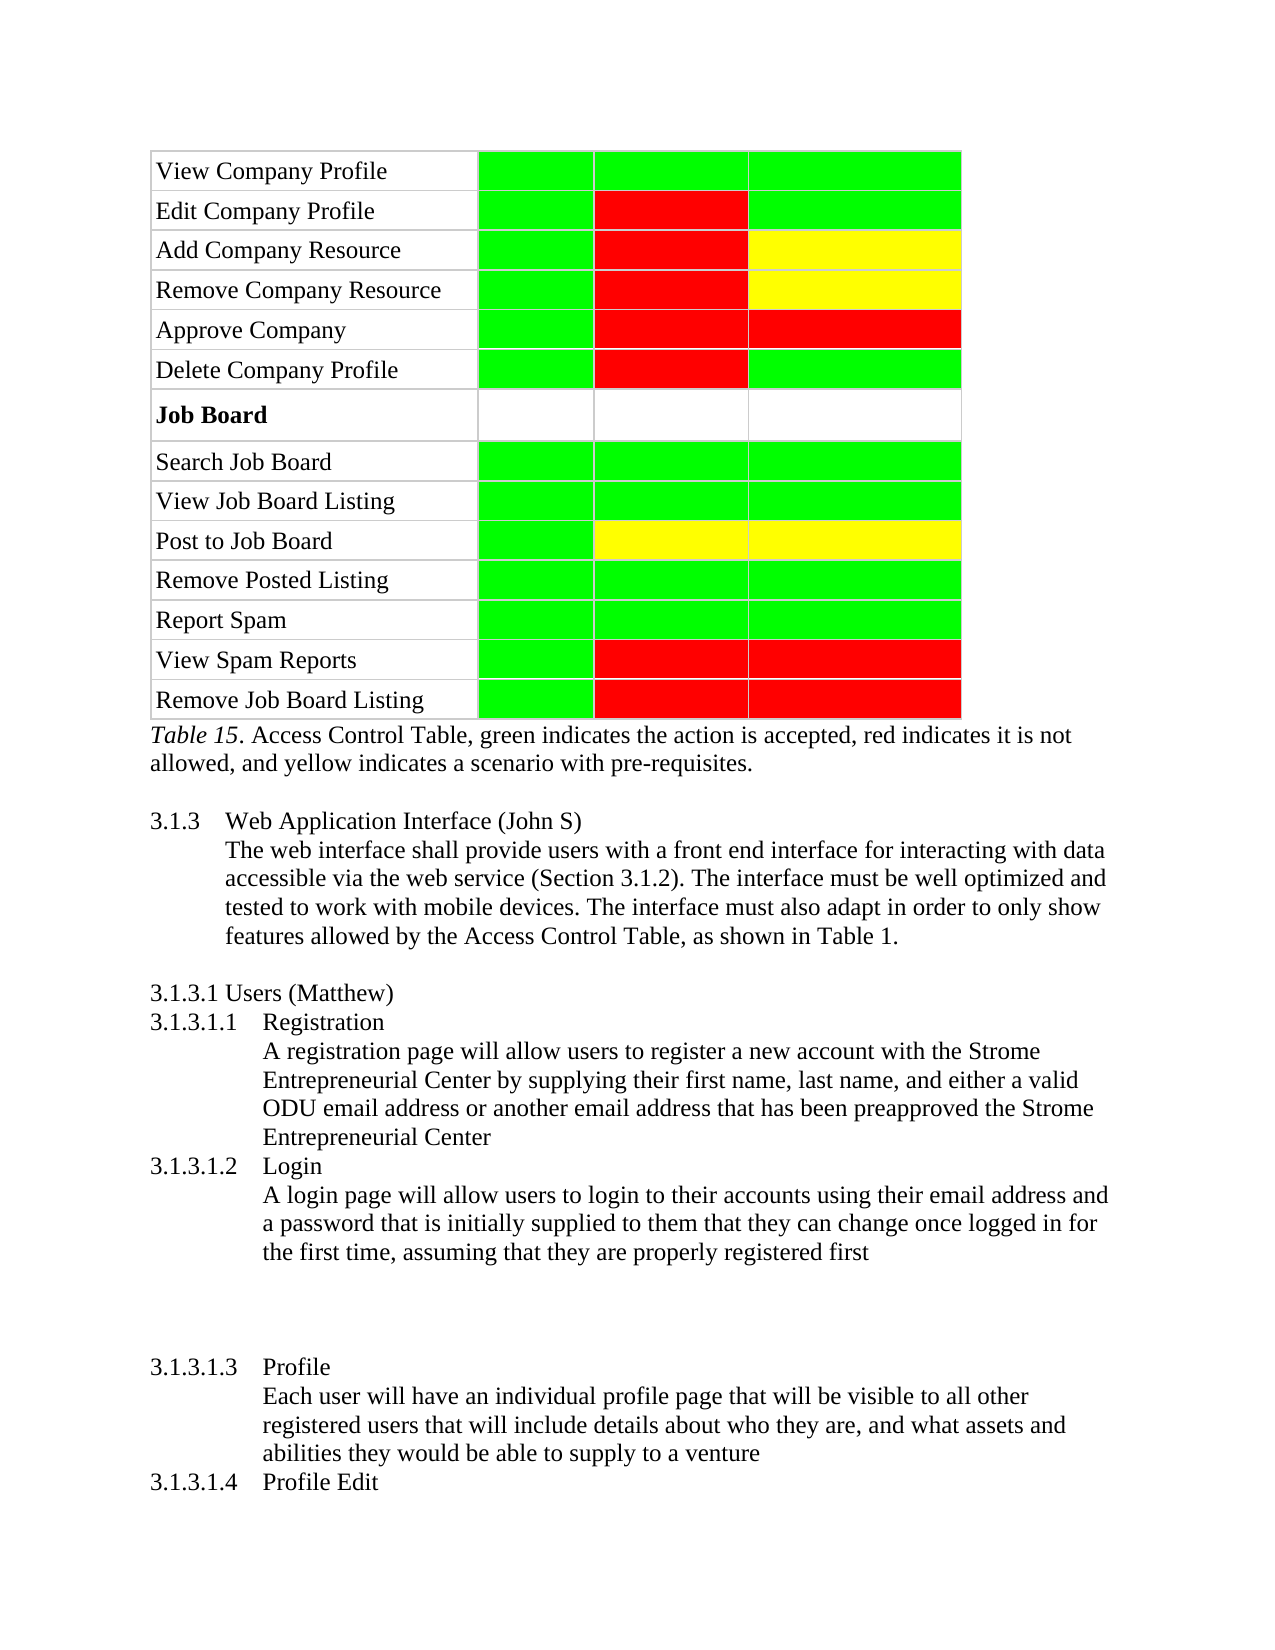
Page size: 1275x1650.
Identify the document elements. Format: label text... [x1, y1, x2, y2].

table_cell Remove Company Resource [152, 271, 477, 309]
table_cell [479, 482, 593, 520]
table_cell [595, 442, 748, 480]
table_cell Remove Posted Listing [152, 561, 477, 599]
table_cell [595, 350, 748, 388]
table_cell [749, 521, 961, 559]
text Table 15. Access Control Table, green indicates the action is accepted, red indicates it is not allowed, and yellow indicates a scenario with pre-requisites. [150, 720, 1125, 777]
list Web Application Interface (John S) The web interface shall provide users with a front end interface for interacting with data accessible via the web service (Section 3.1.2). The interface must be well optimized and tested to work with mobile devices. The interface must also adapt in order to only show features allowed by the Access Control Table, as shown in Table 1. [150, 806, 1125, 950]
table_cell Job Board [152, 390, 477, 440]
list Profile [150, 1352, 1125, 1381]
table_cell [595, 231, 748, 269]
table_cell [749, 271, 961, 309]
list Login [150, 1151, 1125, 1180]
text A registration page will allow users to register a new account with the Strome Entrepreneurial Center by supplying their first name, last name, and either a valid ODU email address or another email address that has been preapproved the Strome Entrepreneurial Center [262, 1036, 1125, 1151]
table_cell [749, 191, 961, 229]
table_cell Delete Company Profile [152, 350, 477, 388]
table_cell Edit Company Profile [152, 191, 477, 229]
table_cell [479, 521, 593, 559]
table_cell [595, 310, 748, 348]
text A login page will allow users to login to their accounts using their email address and a password that is initially supplied to them that they can change once logged in for the first time, assuming that they are properly registered first [262, 1180, 1125, 1266]
table_cell [479, 390, 593, 440]
table_cell [595, 152, 748, 190]
table_cell [595, 640, 748, 678]
table_cell [749, 350, 961, 388]
list Profile Edit [150, 1467, 1125, 1496]
text Each user will have an individual profile page that will be visible to all other registered users that will include details about who they are, and what assets and abilities they would be able to supply to a venture [262, 1381, 1125, 1467]
table_cell [595, 271, 748, 309]
table_cell Approve Company [152, 310, 477, 348]
table_cell [479, 640, 593, 678]
table_cell [479, 601, 593, 639]
table_cell [749, 640, 961, 678]
table_cell [749, 680, 961, 718]
table_cell [749, 561, 961, 599]
table_cell [749, 442, 961, 480]
table_cell [749, 390, 961, 440]
table_cell [595, 680, 748, 718]
table_cell [479, 152, 593, 190]
table_cell [749, 231, 961, 269]
table_cell Add Company Resource [152, 231, 477, 269]
table_cell [479, 231, 593, 269]
table_cell [479, 191, 593, 229]
table_cell [595, 601, 748, 639]
table_cell View Spam Reports [152, 640, 477, 678]
list Users (Matthew) [150, 978, 1125, 1007]
table_cell Report Spam [152, 601, 477, 639]
table_cell Remove Job Board Listing [152, 680, 477, 718]
table_cell [479, 442, 593, 480]
table_cell [749, 601, 961, 639]
table_cell [595, 561, 748, 599]
table_cell [749, 310, 961, 348]
table_cell [595, 482, 748, 520]
list Registration [150, 1007, 1125, 1036]
table_cell [479, 350, 593, 388]
table_cell [595, 390, 748, 440]
table_cell [595, 521, 748, 559]
table_cell [479, 561, 593, 599]
table_cell [479, 310, 593, 348]
table_cell Post to Job Board [152, 521, 477, 559]
table_cell [479, 271, 593, 309]
table_cell Search Job Board [152, 442, 477, 480]
table_cell [749, 482, 961, 520]
table_cell [749, 152, 961, 190]
table_cell View Company Profile [152, 152, 477, 190]
table_cell View Job Board Listing [152, 482, 477, 520]
table_cell [595, 191, 748, 229]
table_cell [479, 680, 593, 718]
